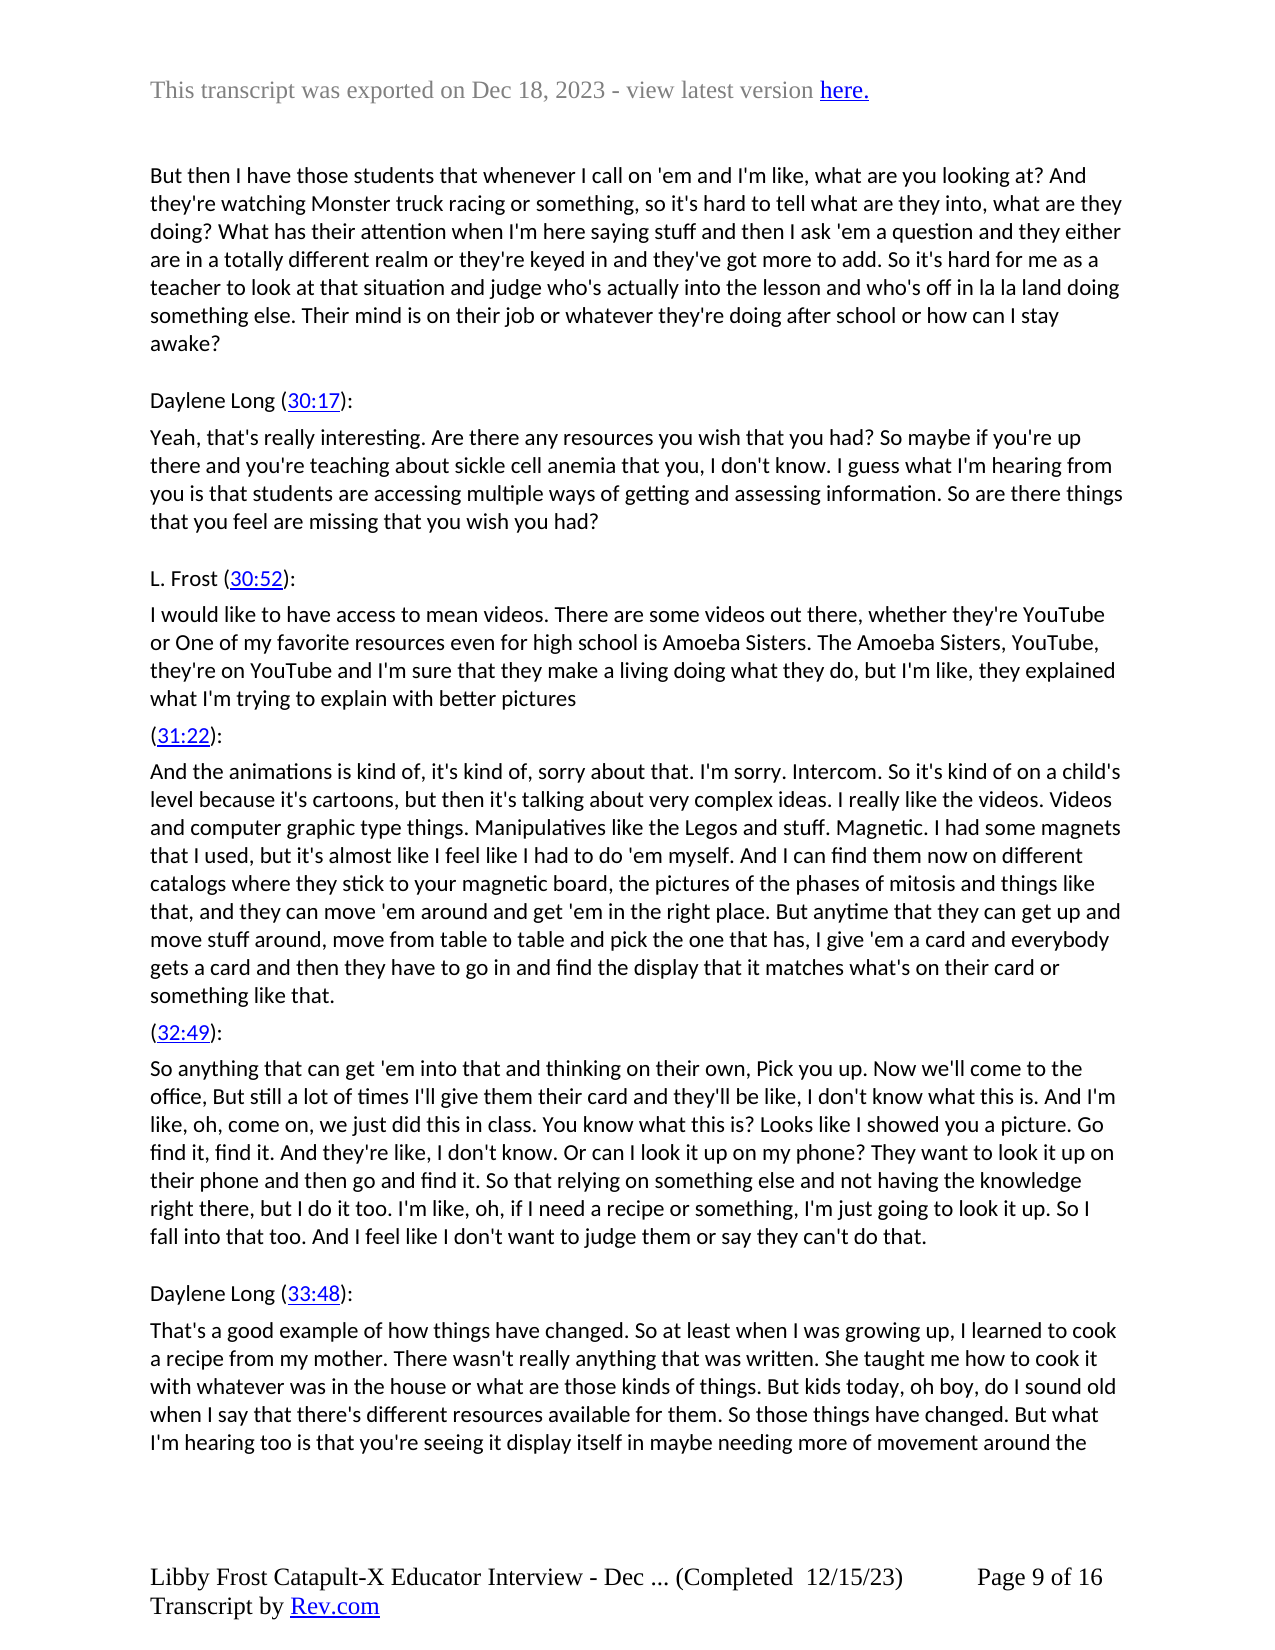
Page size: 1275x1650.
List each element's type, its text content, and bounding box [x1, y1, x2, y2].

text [150, 1316, 1125, 1456]
text But then I have those students that whenever I call on 'em and I'm like, what are you looking at? And they're watching Monster truck racing or something, so it's hard to tell what are they into, what are they doing? What has their attention when I'm here saying stuff and then I ask 'em a question and they either are in a totally different realm or they're keyed in and they've got more to add. So it's hard for me as a teacher to look at that situation and judge who's actually into the lesson and who's off in la la land doing something else. Their mind is on their job or whatever they're doing after school or how can I stay awake? [150, 161, 1125, 357]
text L. Frost (30:52): [150, 564, 1125, 592]
text (32:49): [150, 1018, 1125, 1046]
text I would like to have access to mean videos. There are some videos out there, whether they're YouTube or One of my favorite resources even for high school is Amoeba Sisters. The Amoeba Sisters, YouTube, they're on YouTube and I'm sure that they make a living doing what they do, but I'm like, they explained what I'm trying to explain with better pictures [150, 601, 1125, 713]
text Daylene Long (30:17): [150, 387, 1125, 414]
text Yeah, that's really interesting. Are there any resources you wish that you had? So maybe if you're up there and you're teaching about sickle cell anemia that you, I don't know. I guess what I'm hearing from you is that students are accessing multiple ways of getting and assessing information. So are there things that you feel are missing that you wish you had? [150, 423, 1125, 535]
text Daylene Long (33:48): [150, 1279, 1125, 1307]
text So anything that can get 'em into that and thinking on their own, Pick you up. Now we'll come to the office, But still a lot of times I'll give them their card and they'll be like, I don't know what this is. And I'm like, oh, come on, we just did this in class. You know what this is? Looks like I showed you a picture. Go find it, find it. And they're like, I don't know. Or can I look it up on my phone? They want to look it up on their phone and then go and find it. So that relying on something else and not having the knowledge right there, but I do it too. I'm like, oh, if I need a recipe or something, I'm just going to look it up. So I fall into that too. And I feel like I don't want to judge them or say they can't do that. [150, 1054, 1125, 1250]
text (31:22): [150, 721, 1125, 749]
text And the animations is kind of, it's kind of, sorry about that. I'm sorry. Intercom. So it's kind of on a child's level because it's cartoons, but then it's talking about very complex ideas. I really like the videos. Videos and computer graphic type things. Manipulatives like the Legos and stuff. Magnetic. I had some magnets that I used, but it's almost like I feel like I had to do 'em myself. And I can find them now on different catalogs where they stick to your magnetic board, the pictures of the phases of mitosis and things like that, and they can move 'em around and get 'em in the right place. But anytime that they can get up and move stuff around, move from table to table and pick the one that has, I give 'em a card and everybody gets a card and then they have to go in and find the display that it matches what's on their card or something like that. [150, 757, 1125, 1009]
